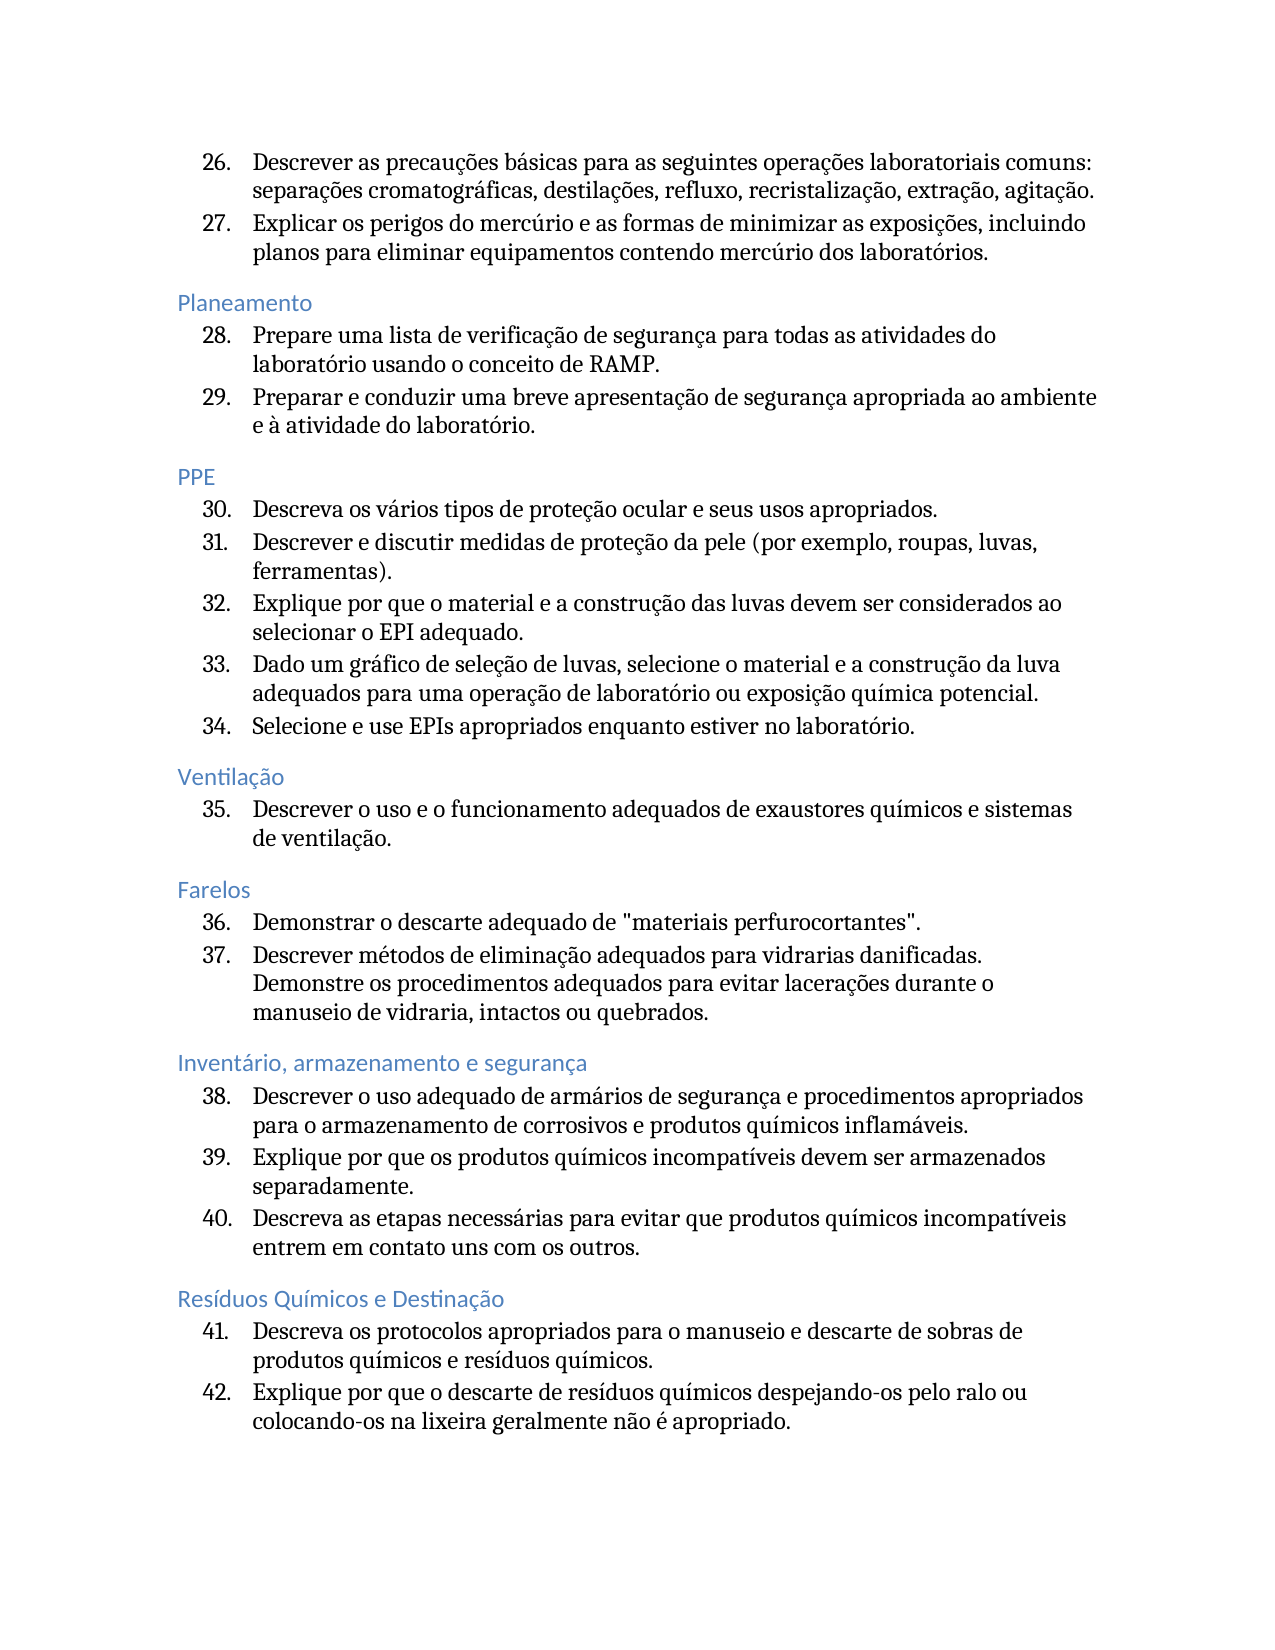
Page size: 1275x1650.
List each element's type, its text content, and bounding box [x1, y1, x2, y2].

list Descreva os vários tipos de proteção ocular e seus usos apropriados. [202, 495, 1098, 524]
list Descrever métodos de eliminação adequados para vidrarias danificadas. Demonstre os procedimentos adequados para evitar lacerações durante o manuseio de vidraria, intactos ou quebrados. [202, 941, 1098, 1027]
subtitle Ventilação [177, 761, 1098, 792]
list Explique por que os produtos químicos incompatíveis devem ser armazenados separadamente. [202, 1143, 1098, 1201]
list Descrever as precauções básicas para as seguintes operações laboratoriais comuns: separações cromatográficas, destilações, refluxo, recristalização, extração, agitação. [202, 148, 1098, 205]
list Descrever e discutir medidas de proteção da pele (por exemplo, roupas, luvas, ferramentas). [202, 528, 1098, 585]
subtitle PPE [177, 461, 1098, 492]
list Descreva os protocolos apropriados para o manuseio e descarte de sobras de produtos químicos e resíduos químicos. [202, 1317, 1098, 1374]
list Descrever o uso adequado de armários de segurança e procedimentos apropriados para o armazenamento de corrosivos e produtos químicos inflamáveis. [202, 1082, 1098, 1139]
list Prepare uma lista de verificação de segurança para todas as atividades do laboratório usando o conceito de RAMP. [202, 321, 1098, 379]
list Explique por que o descarte de resíduos químicos despejando-os pelo ralo ou colocando-os na lixeira geralmente não é apropriado. [202, 1378, 1098, 1436]
list Demonstrar o descarte adequado de "materiais perfurocortantes". [202, 908, 1098, 937]
subtitle Inventário, armazenamento e segurança [177, 1048, 1098, 1078]
subtitle Farelos [177, 874, 1098, 904]
subtitle Resíduos Químicos e Destinação [177, 1283, 1098, 1313]
list Preparar e conduzir uma breve apresentação de segurança apropriada ao ambiente e à atividade do laboratório. [202, 383, 1098, 440]
list Selecione e use EPIs apropriados enquanto estiver no laboratório. [202, 712, 1098, 740]
list Explique por que o material e a construção das luvas devem ser considerados ao selecionar o EPI adequado. [202, 589, 1098, 647]
list Explicar os perigos do mercúrio e as formas de minimizar as exposições, incluindo planos para eliminar equipamentos contendo mercúrio dos laboratórios. [202, 209, 1098, 266]
list Descrever o uso e o funcionamento adequados de exaustores químicos e sistemas de ventilação. [202, 795, 1098, 853]
list Dado um gráfico de seleção de luvas, selecione o material e a construção da luva adequados para uma operação de laboratório ou exposição química potencial. [202, 650, 1098, 708]
subtitle Planeamento [177, 287, 1098, 318]
list Descreva as etapas necessárias para evitar que produtos químicos incompatíveis entrem em contato uns com os outros. [202, 1204, 1098, 1262]
